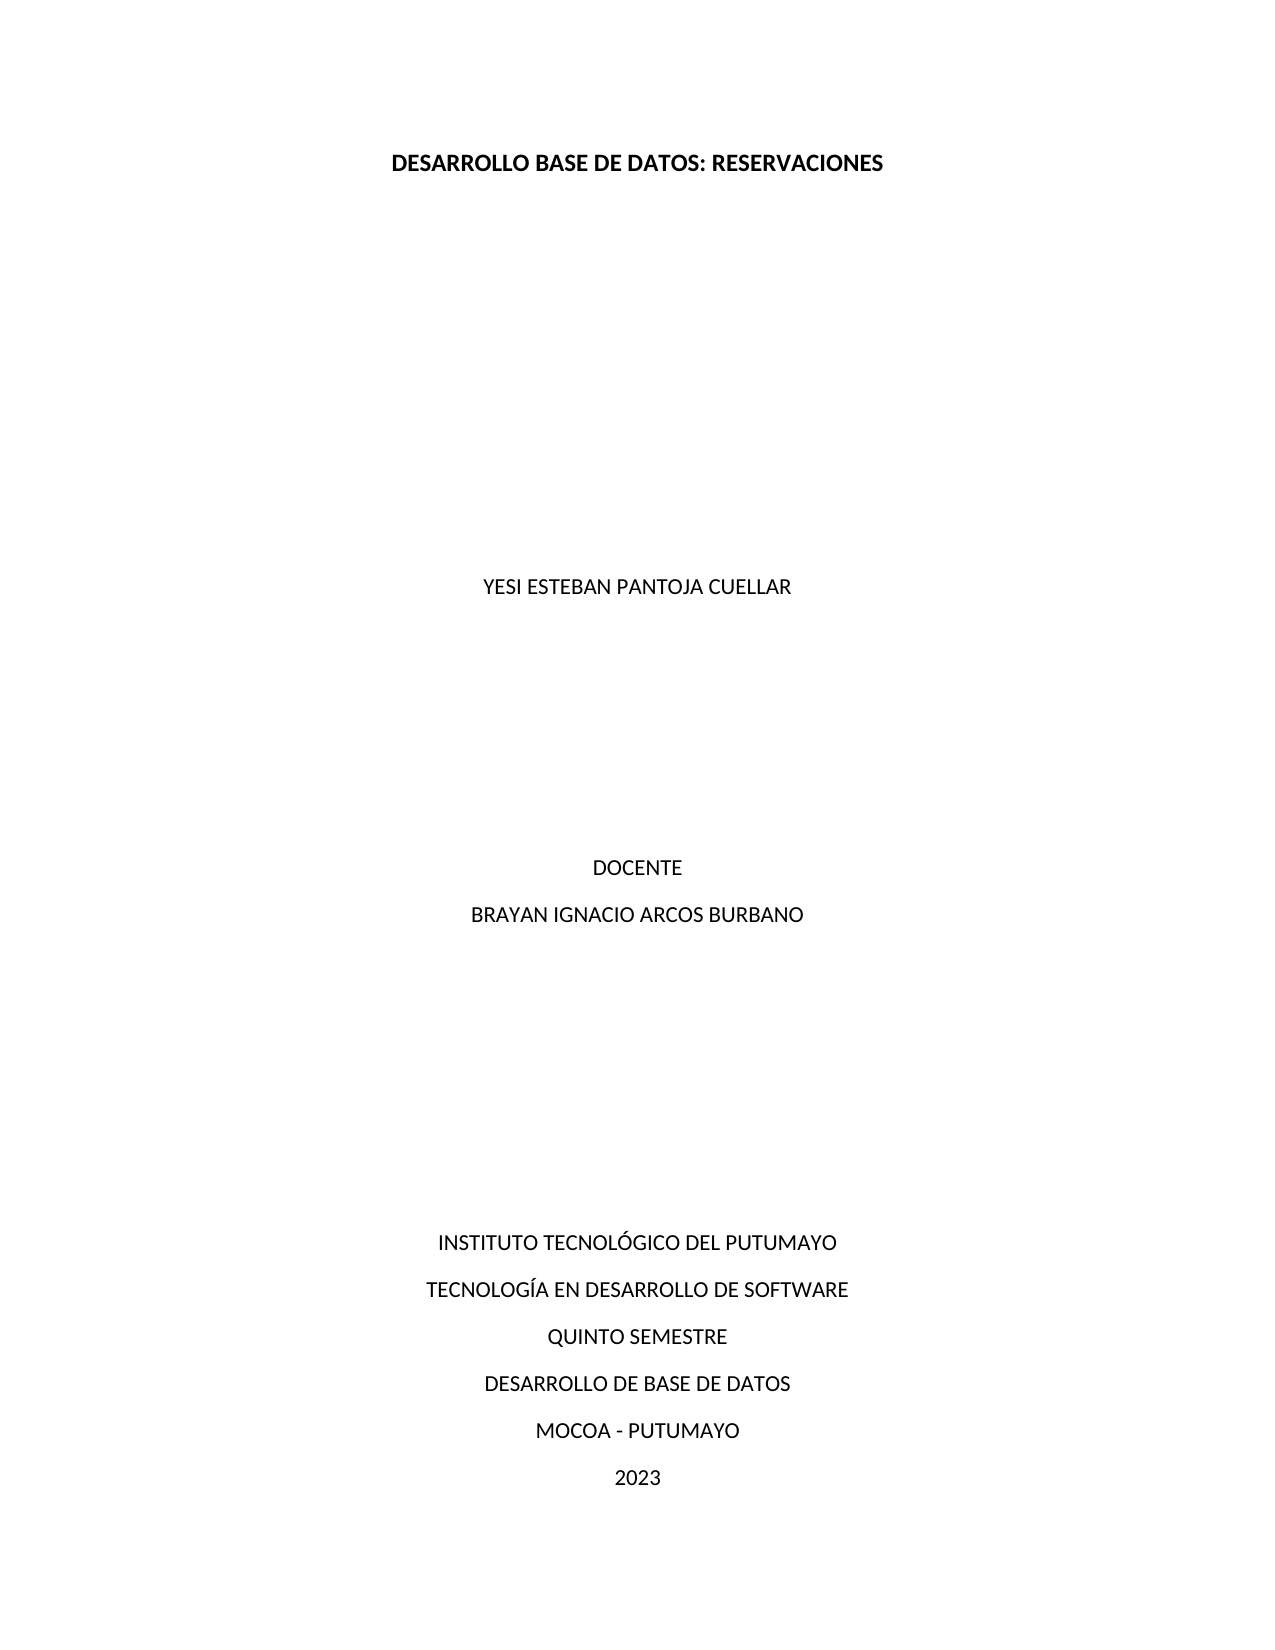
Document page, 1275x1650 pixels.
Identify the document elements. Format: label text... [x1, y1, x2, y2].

text DESARROLLO DE BASE DE DATOS [177, 1369, 1098, 1397]
text DOCENTE [177, 853, 1098, 881]
text QUINTO SEMESTRE [177, 1322, 1098, 1350]
text 2023 [177, 1463, 1098, 1491]
text YESI ESTEBAN PANTOJA CUELLAR [177, 572, 1098, 600]
text BRAYAN IGNACIO ARCOS BURBANO [177, 900, 1098, 928]
text DESARROLLO BASE DE DATOS: RESERVACIONES [177, 148, 1098, 178]
text INSTITUTO TECNOLÓGICO DEL PUTUMAYO [177, 1228, 1098, 1256]
text MOCOA - PUTUMAYO [177, 1416, 1098, 1444]
text TECNOLOGÍA EN DESARROLLO DE SOFTWARE [177, 1275, 1098, 1303]
